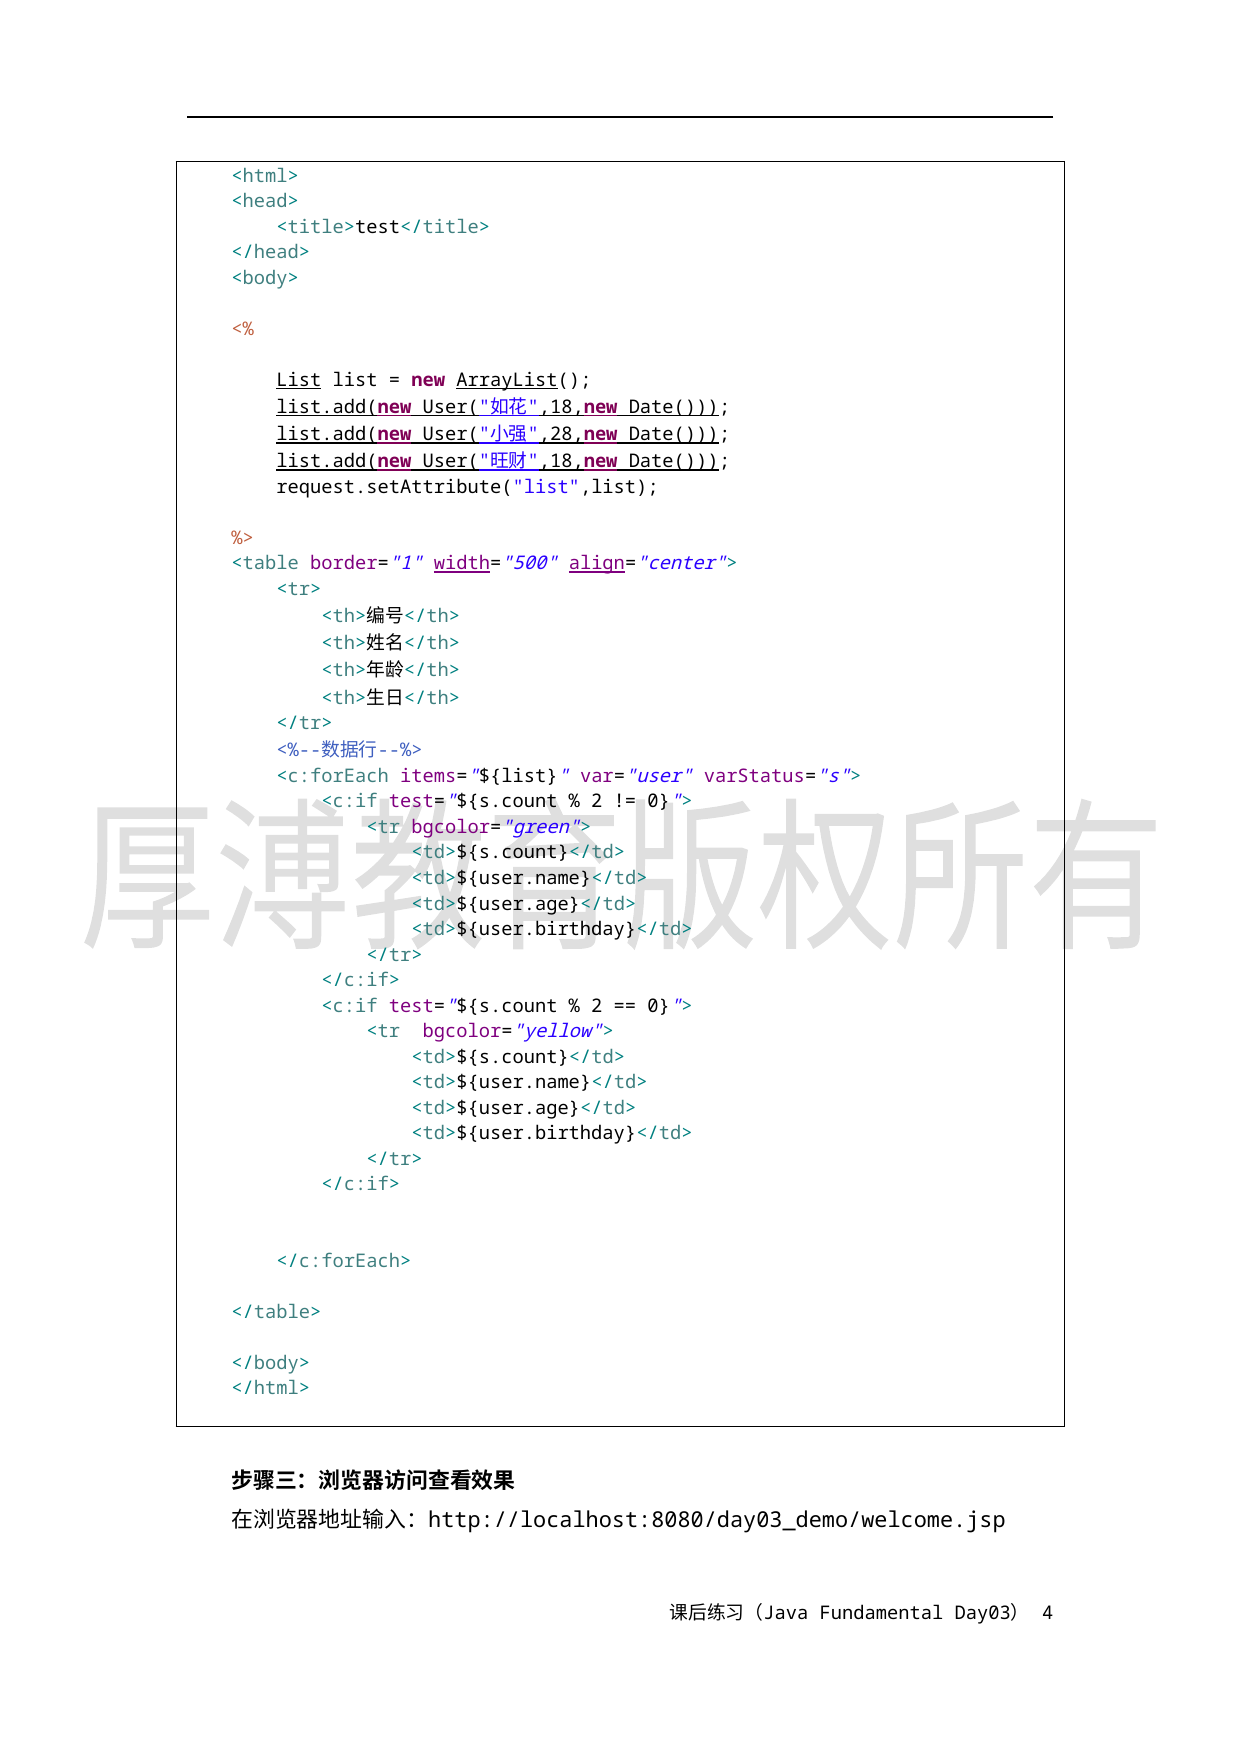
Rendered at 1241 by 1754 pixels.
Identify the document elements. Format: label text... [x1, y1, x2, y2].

text 在浏览器地址输入：http://localhost:8080/day03_demo/welcome.jsp [187, 1502, 1053, 1533]
text 步骤三：浏览器访问查看效果 [231, 1463, 1053, 1495]
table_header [177, 162, 1064, 1426]
